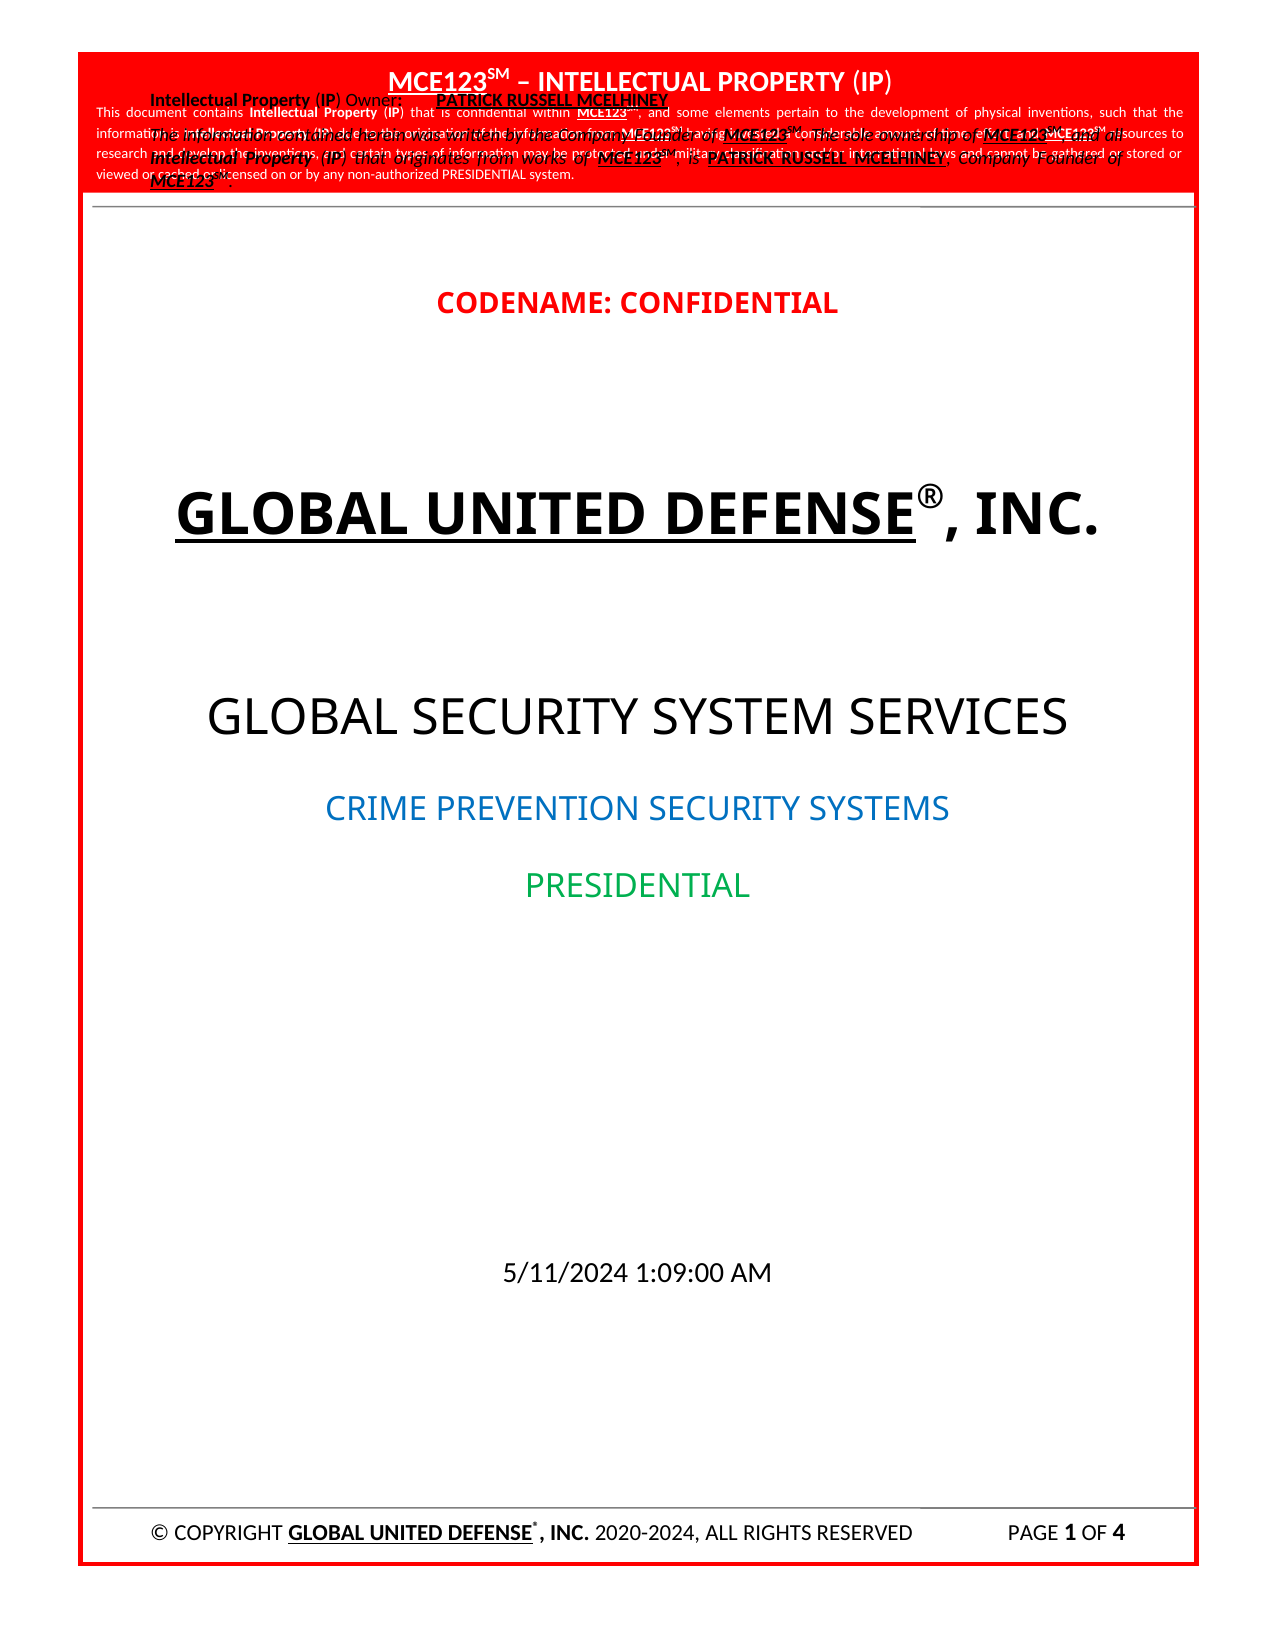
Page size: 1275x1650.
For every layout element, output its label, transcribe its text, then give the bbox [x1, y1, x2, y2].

text 5/11/2024 1:09:00 AM [150, 1254, 1125, 1290]
text GLOBAL UNITED DEFENSE®, INC. [150, 472, 1125, 551]
text CODENAME: CONFIDENTIAL [150, 282, 1125, 322]
subtitle PRESIDENTIAL [150, 861, 1125, 907]
subtitle CRIME PREVENTION SECURITY SYSTEMS [150, 784, 1125, 830]
text GLOBAL SECURITY SYSTEM SERVICES [150, 681, 1125, 749]
